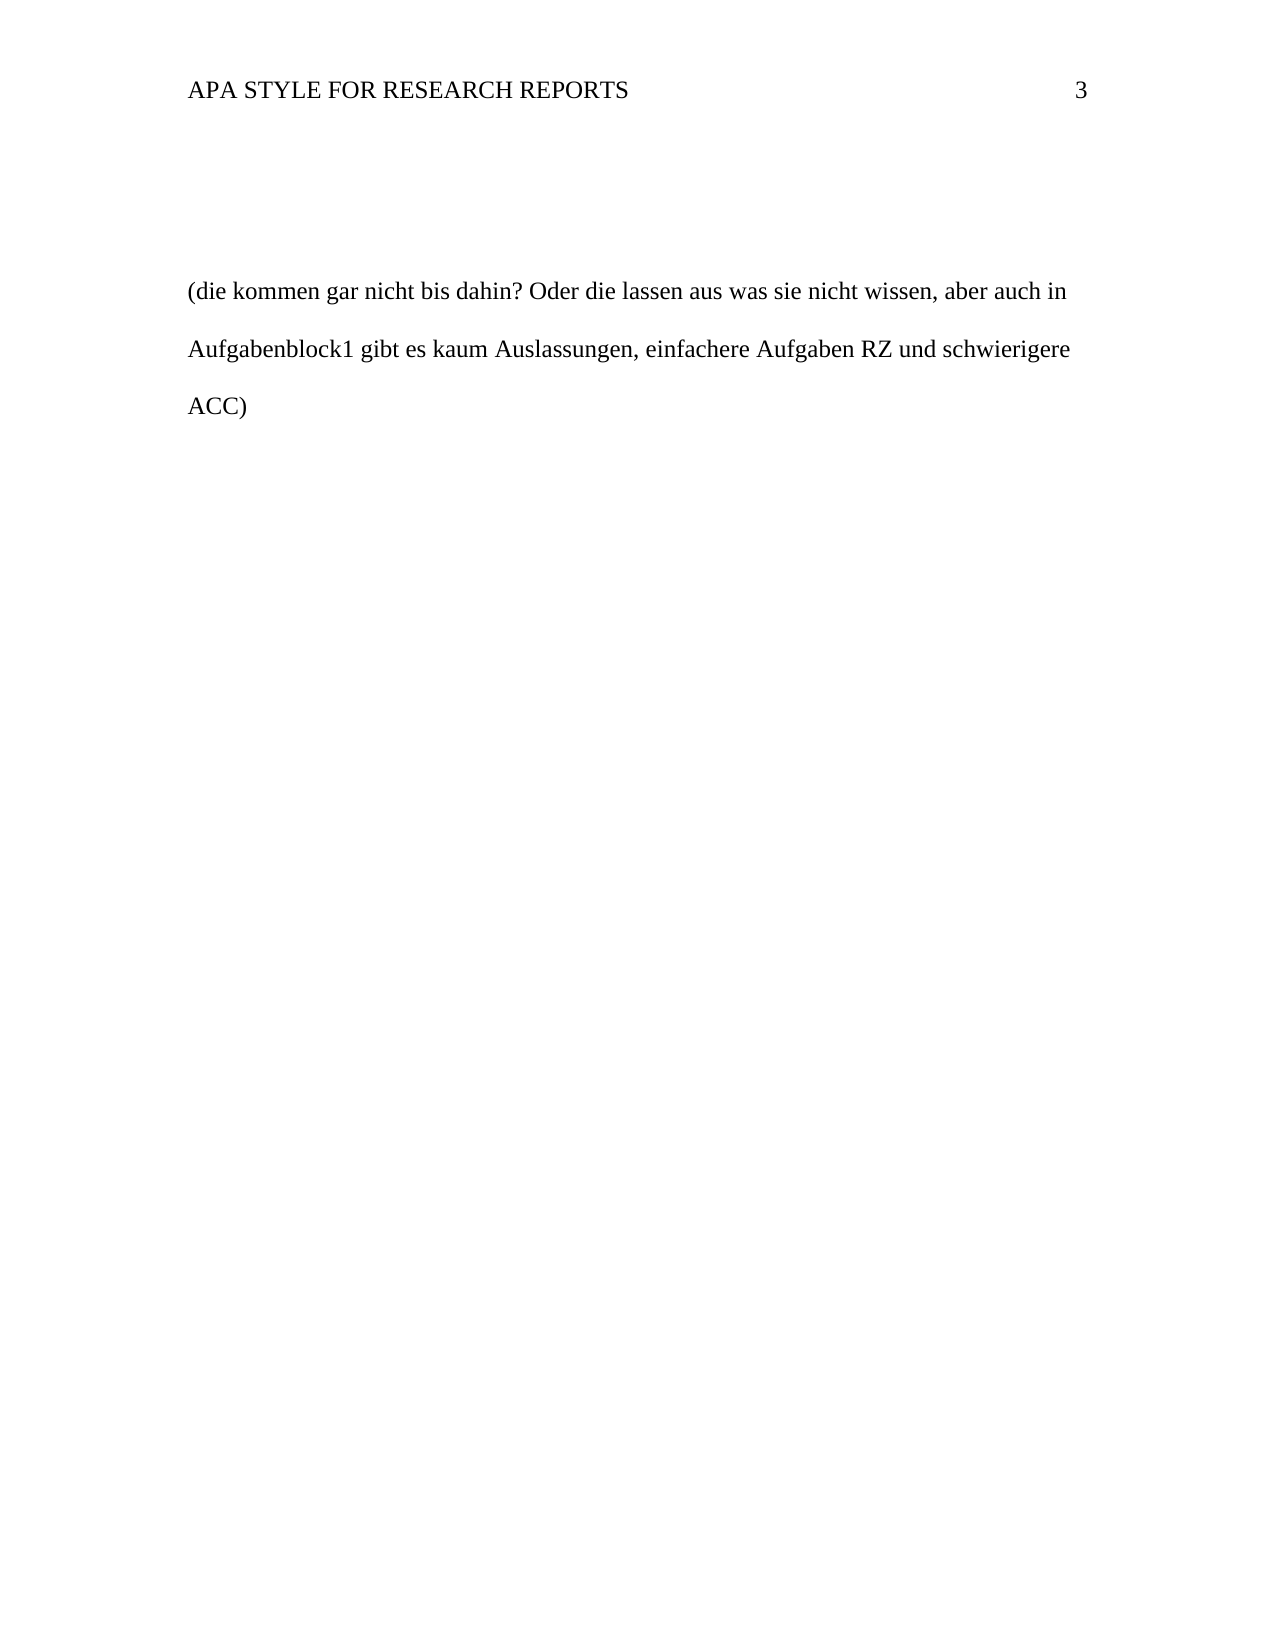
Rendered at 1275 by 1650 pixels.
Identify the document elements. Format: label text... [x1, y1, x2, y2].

text (die kommen gar nicht bis dahin? Oder die lassen aus was sie nicht wissen, aber auch in Aufgabenblock1 gibt es kaum Auslassungen, einfachere Aufgaben RZ und schwierigere ACC) [187, 276, 1087, 420]
